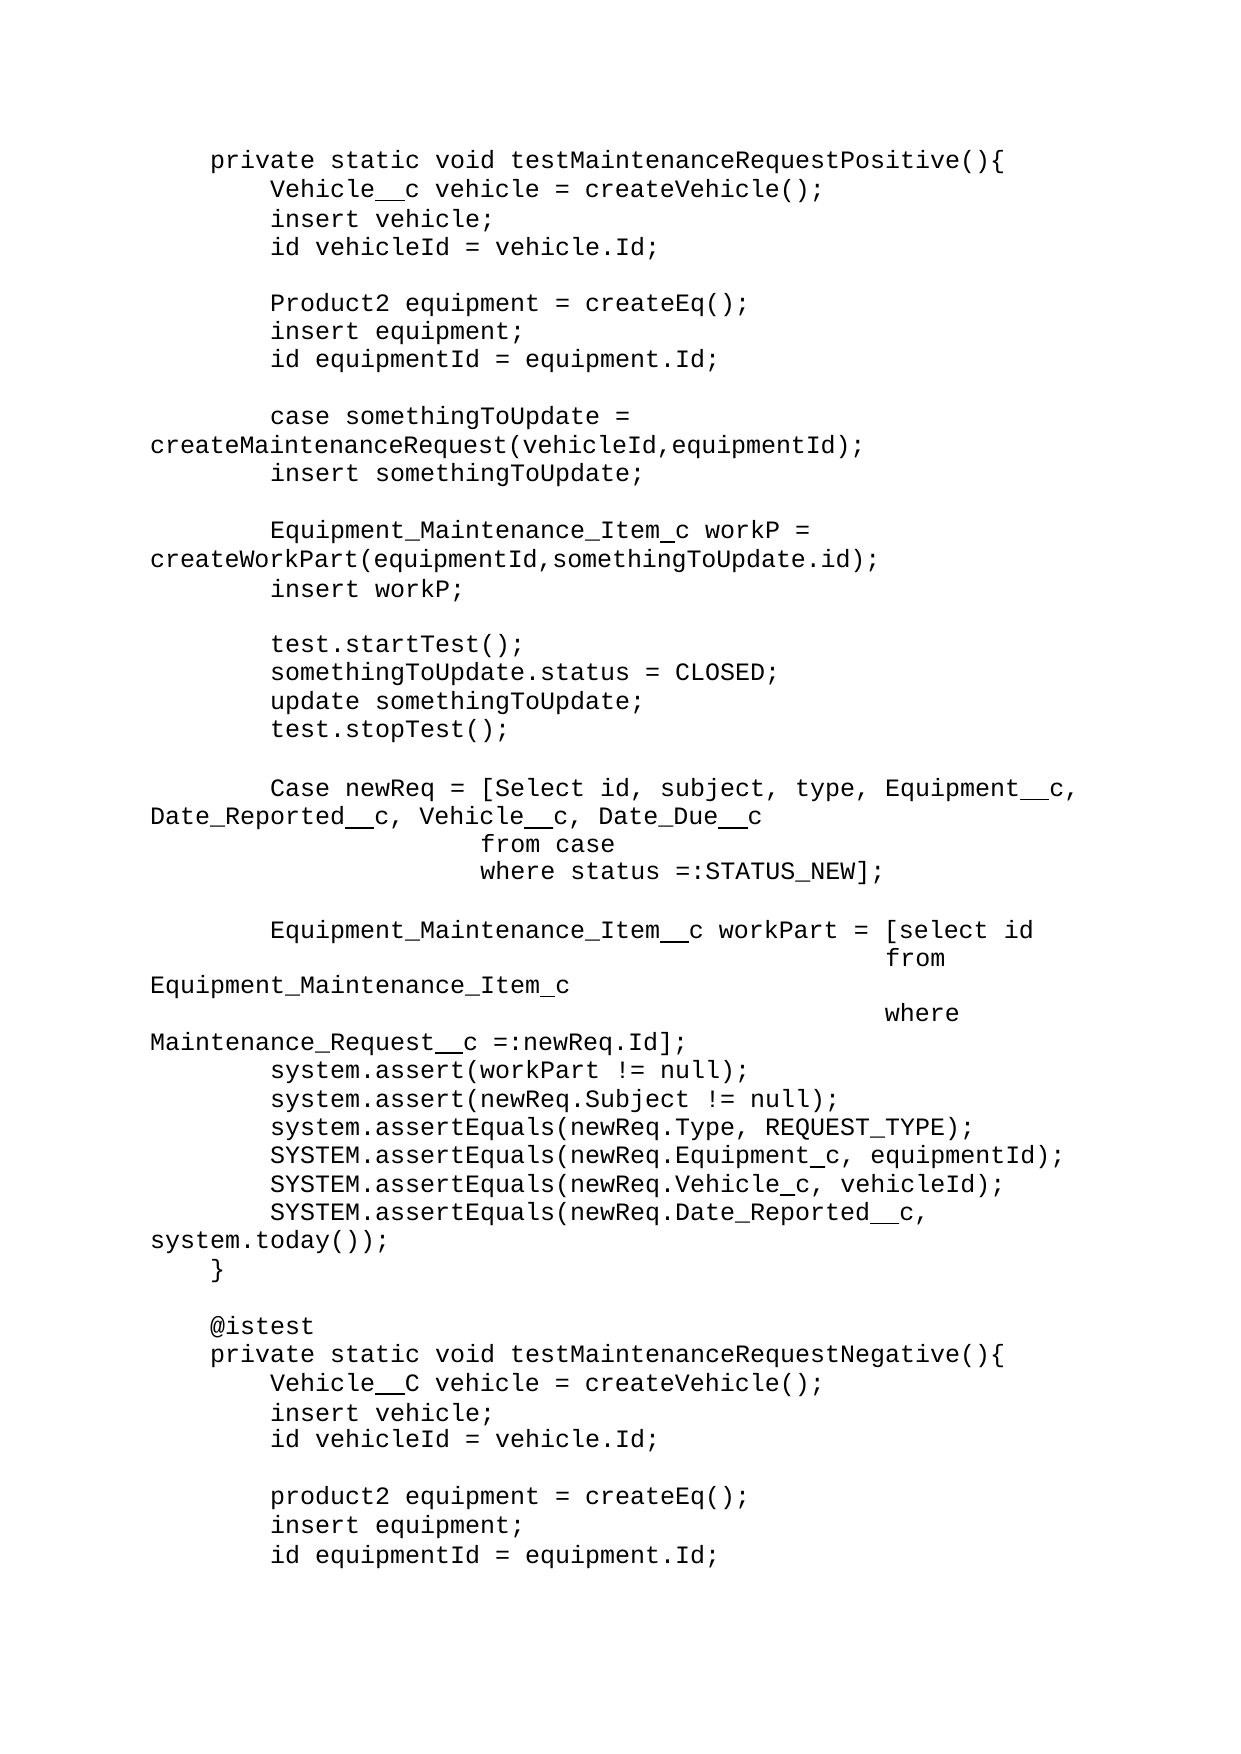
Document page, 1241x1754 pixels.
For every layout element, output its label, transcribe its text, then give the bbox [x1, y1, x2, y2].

text insert somethingToUpdate; [270, 461, 1092, 489]
text product2 equipment = createEq(); insert equipment; [270, 1484, 752, 1541]
text id equipmentId = equipment.Id; [270, 1541, 1092, 1569]
text case somethingToUpdate = createMaintenanceRequest(vehicleId,equipmentId); [150, 404, 1092, 461]
text insert vehicle; [270, 1398, 1092, 1427]
text private static void testMaintenanceRequestNegative(){ Vehicle C vehicle = createVehicle(); [210, 1342, 1007, 1398]
text insert workP; [270, 574, 1092, 603]
text where [884, 1001, 1092, 1029]
text test.startTest(); somethingToUpdate.status = CLOSED; update somethingToUpdate; test.stopTest(); [270, 632, 782, 745]
text Product2 equipment = createEq(); insert equipment; [270, 290, 752, 347]
text Case newReq = [Select id, subject, type, Equipment c, [270, 774, 1092, 802]
text from case [480, 830, 1092, 858]
text private static void testMaintenanceRequestPositive(){ Vehicle c vehicle = createVehicle(); [210, 148, 1007, 205]
text from [885, 944, 1092, 972]
text system.today()); [150, 1228, 1092, 1256]
text Date_Reported c, Vehicle c, Date_Due c [150, 802, 1092, 830]
text Equipment_Maintenance_Item c workPart = [select id [270, 916, 1092, 944]
text insert vehicle; [270, 205, 1092, 233]
text id vehicleId = vehicle.Id; [270, 233, 1092, 261]
text id vehicleId = vehicle.Id; [270, 1427, 1092, 1455]
text Equipment_Maintenance_Item c Maintenance_Request c =:newReq.Id]; [150, 972, 694, 1057]
text } [210, 1256, 1092, 1284]
text system.assert(workPart != null); system.assert(newReq.Subject != null); system.assertEquals(newReq.Type, REQUEST_TYPE); SYSTEM.assertEquals(newReq.Equipment c, equipmentId); SYSTEM.assertEquals(newReq.Vehicle c, vehicleId); SYSTEM.assertEquals(newReq.Date_Reported c, [270, 1058, 1092, 1228]
text @istest [210, 1313, 1092, 1342]
text where status =:STATUS_NEW]; [480, 859, 1092, 887]
text Equipment_Maintenance_Item c workP = createWorkPart(equipmentId,somethingToUpdate.id); [150, 518, 1092, 574]
text id equipmentId = equipment.Id; [270, 347, 1092, 375]
